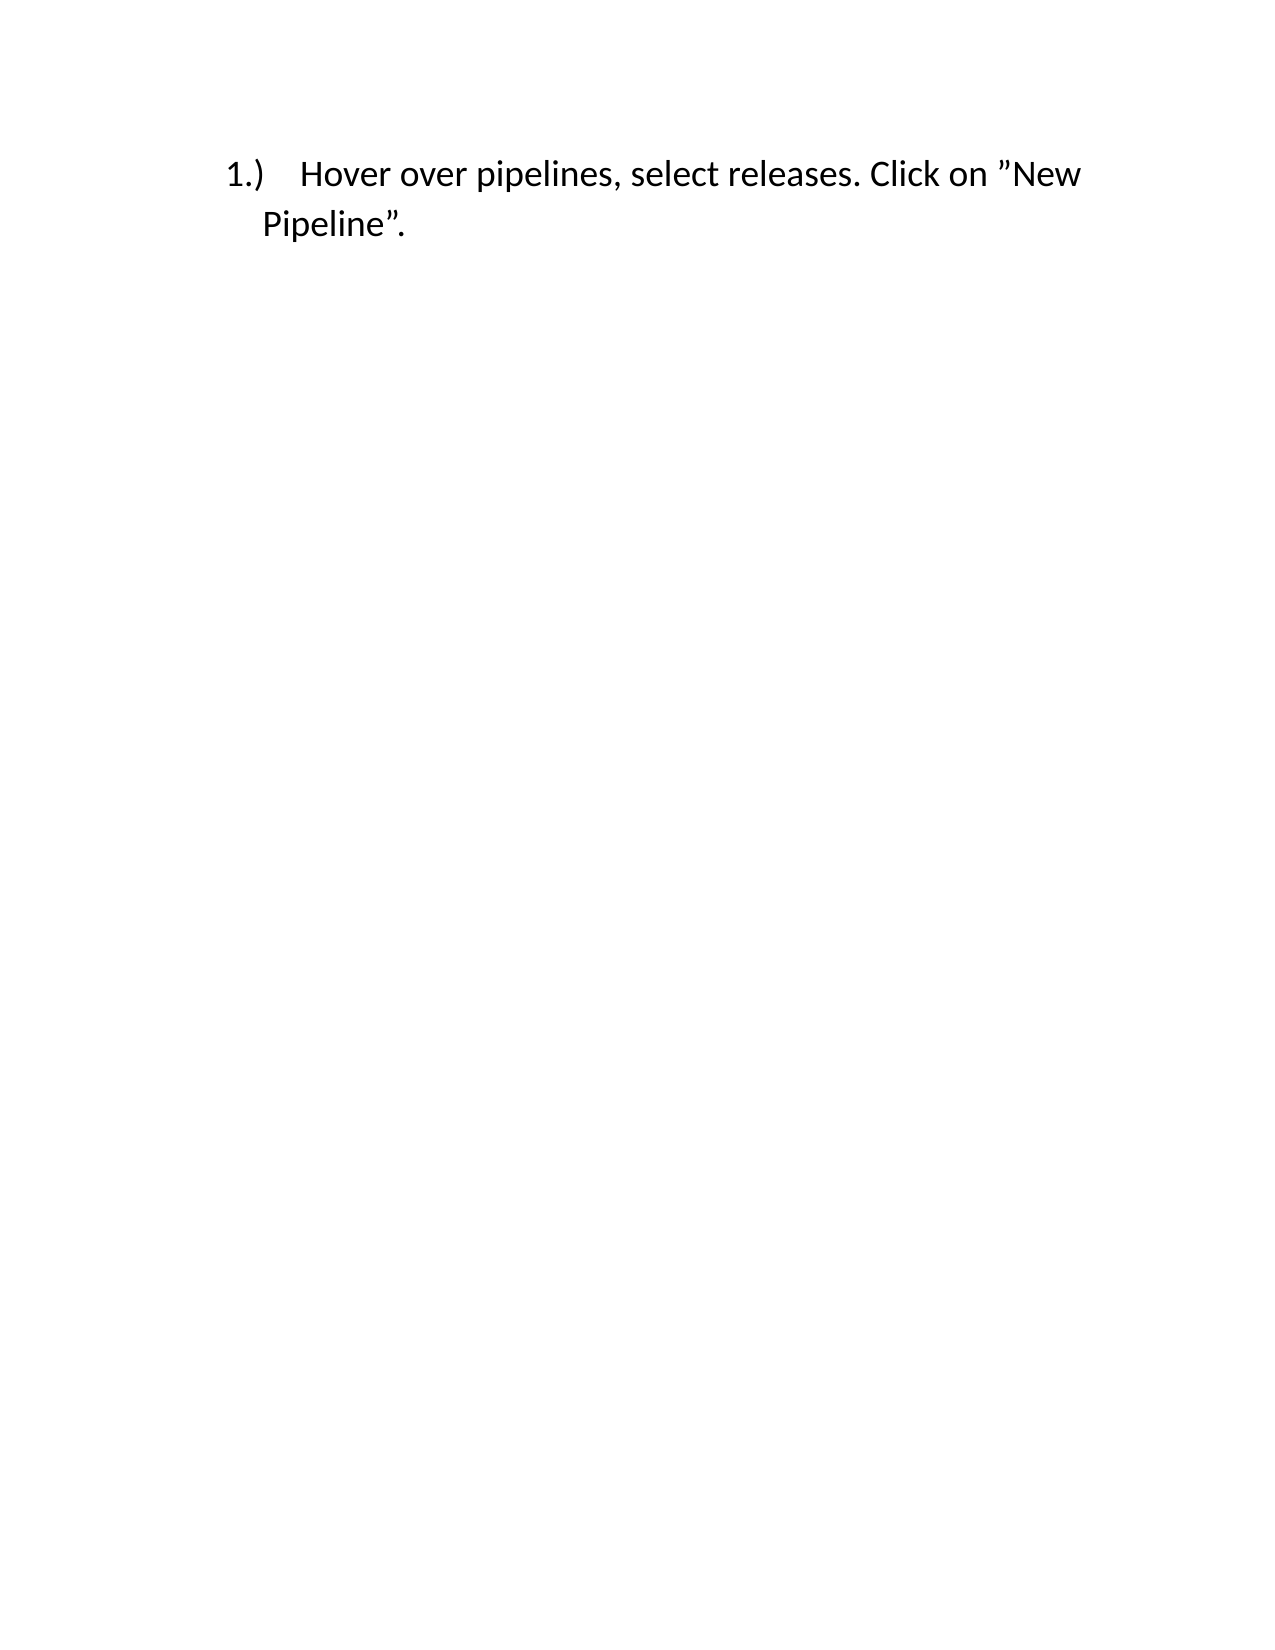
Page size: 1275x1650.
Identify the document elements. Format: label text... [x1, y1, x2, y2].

list Hover over pipelines, select releases. Click on ”New Pipeline”. [225, 150, 1125, 245]
